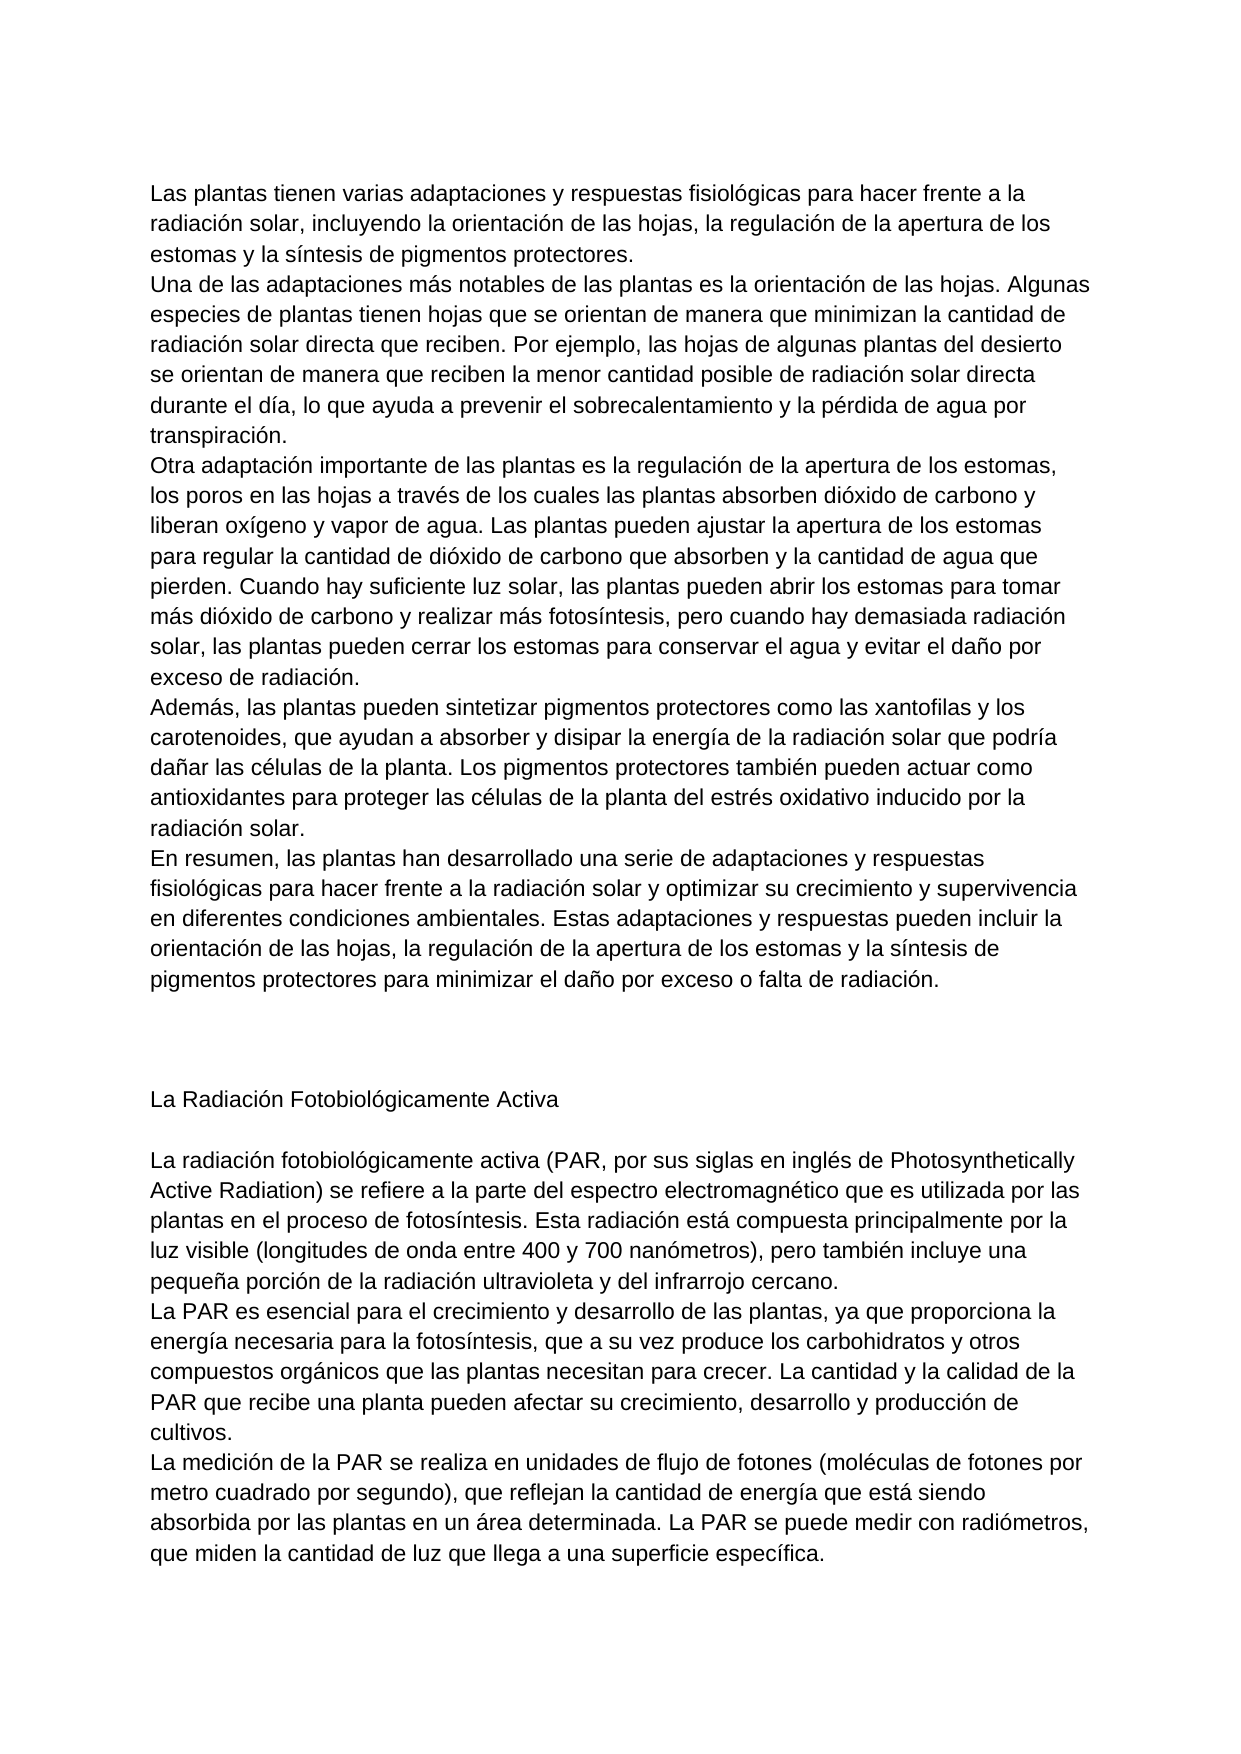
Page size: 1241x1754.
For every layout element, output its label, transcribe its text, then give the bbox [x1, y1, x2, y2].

text La radiación fotobiológicamente activa (PAR, por sus siglas en inglés de Photosynthetically Active Radiation) se refiere a la parte del espectro electromagnético que es utilizada por las plantas en el proceso de fotosíntesis. Esta radiación está compuesta principalmente por la luz visible (longitudes de onda entre 400 y 700 nanómetros), pero también incluye una pequeña porción de la radiación ultravioleta y del infrarrojo cercano. [150, 1147, 1090, 1294]
text La Radiación Fotobiológicamente Activa [150, 1086, 1090, 1113]
text Las plantas tienen varias adaptaciones y respuestas fisiológicas para hacer frente a la radiación solar, incluyendo la orientación de las hojas, la regulación de la apertura de los estomas y la síntesis de pigmentos protectores. [150, 180, 1090, 267]
text Además, las plantas pueden sintetizar pigmentos protectores como las xantofilas y los carotenoides, que ayudan a absorber y disipar la energía de la radiación solar que podría dañar las células de la planta. Los pigmentos protectores también pueden actuar como antioxidantes para proteger las células de la planta del estrés oxidativo inducido por la radiación solar. [150, 694, 1090, 841]
text Una de las adaptaciones más notables de las plantas es la orientación de las hojas. Algunas especies de plantas tienen hojas que se orientan de manera que minimizan la cantidad de radiación solar directa que reciben. Por ejemplo, las hojas de algunas plantas del desierto se orientan de manera que reciben la menor cantidad posible de radiación solar directa durante el día, lo que ayuda a prevenir el sobrecalentamiento y la pérdida de agua por transpiración. [150, 271, 1090, 448]
text Otra adaptación importante de las plantas es la regulación de la apertura de los estomas, los poros en las hojas a través de los cuales las plantas absorben dióxido de carbono y liberan oxígeno y vapor de agua. Las plantas pueden ajustar la apertura de los estomas para regular la cantidad de dióxido de carbono que absorben y la cantidad de agua que pierden. Cuando hay suficiente luz solar, las plantas pueden abrir los estomas para tomar más dióxido de carbono y realizar más fotosíntesis, pero cuando hay demasiada radiación solar, las plantas pueden cerrar los estomas para conservar el agua y evitar el daño por exceso de radiación. [150, 452, 1090, 690]
text La PAR es esencial para el crecimiento y desarrollo de las plantas, ya que proporciona la energía necesaria para la fotosíntesis, que a su vez produce los carbohidratos y otros compuestos orgánicos que las plantas necesitan para crecer. La cantidad y la calidad de la PAR que recibe una planta pueden afectar su crecimiento, desarrollo y producción de cultivos. [150, 1298, 1090, 1445]
text La medición de la PAR se realiza en unidades de flujo de fotones (moléculas de fotones por metro cuadrado por segundo), que reflejan la cantidad de energía que está siendo absorbida por las plantas en un área determinada. La PAR se puede medir con radiómetros, que miden la cantidad de luz que llega a una superficie específica. [150, 1449, 1090, 1566]
text En resumen, las plantas han desarrollado una serie de adaptaciones y respuestas fisiológicas para hacer frente a la radiación solar y optimizar su crecimiento y supervivencia en diferentes condiciones ambientales. Estas adaptaciones y respuestas pueden incluir la orientación de las hojas, la regulación de la apertura de los estomas y la síntesis de pigmentos protectores para minimizar el daño por exceso o falta de radiación. [150, 845, 1090, 992]
